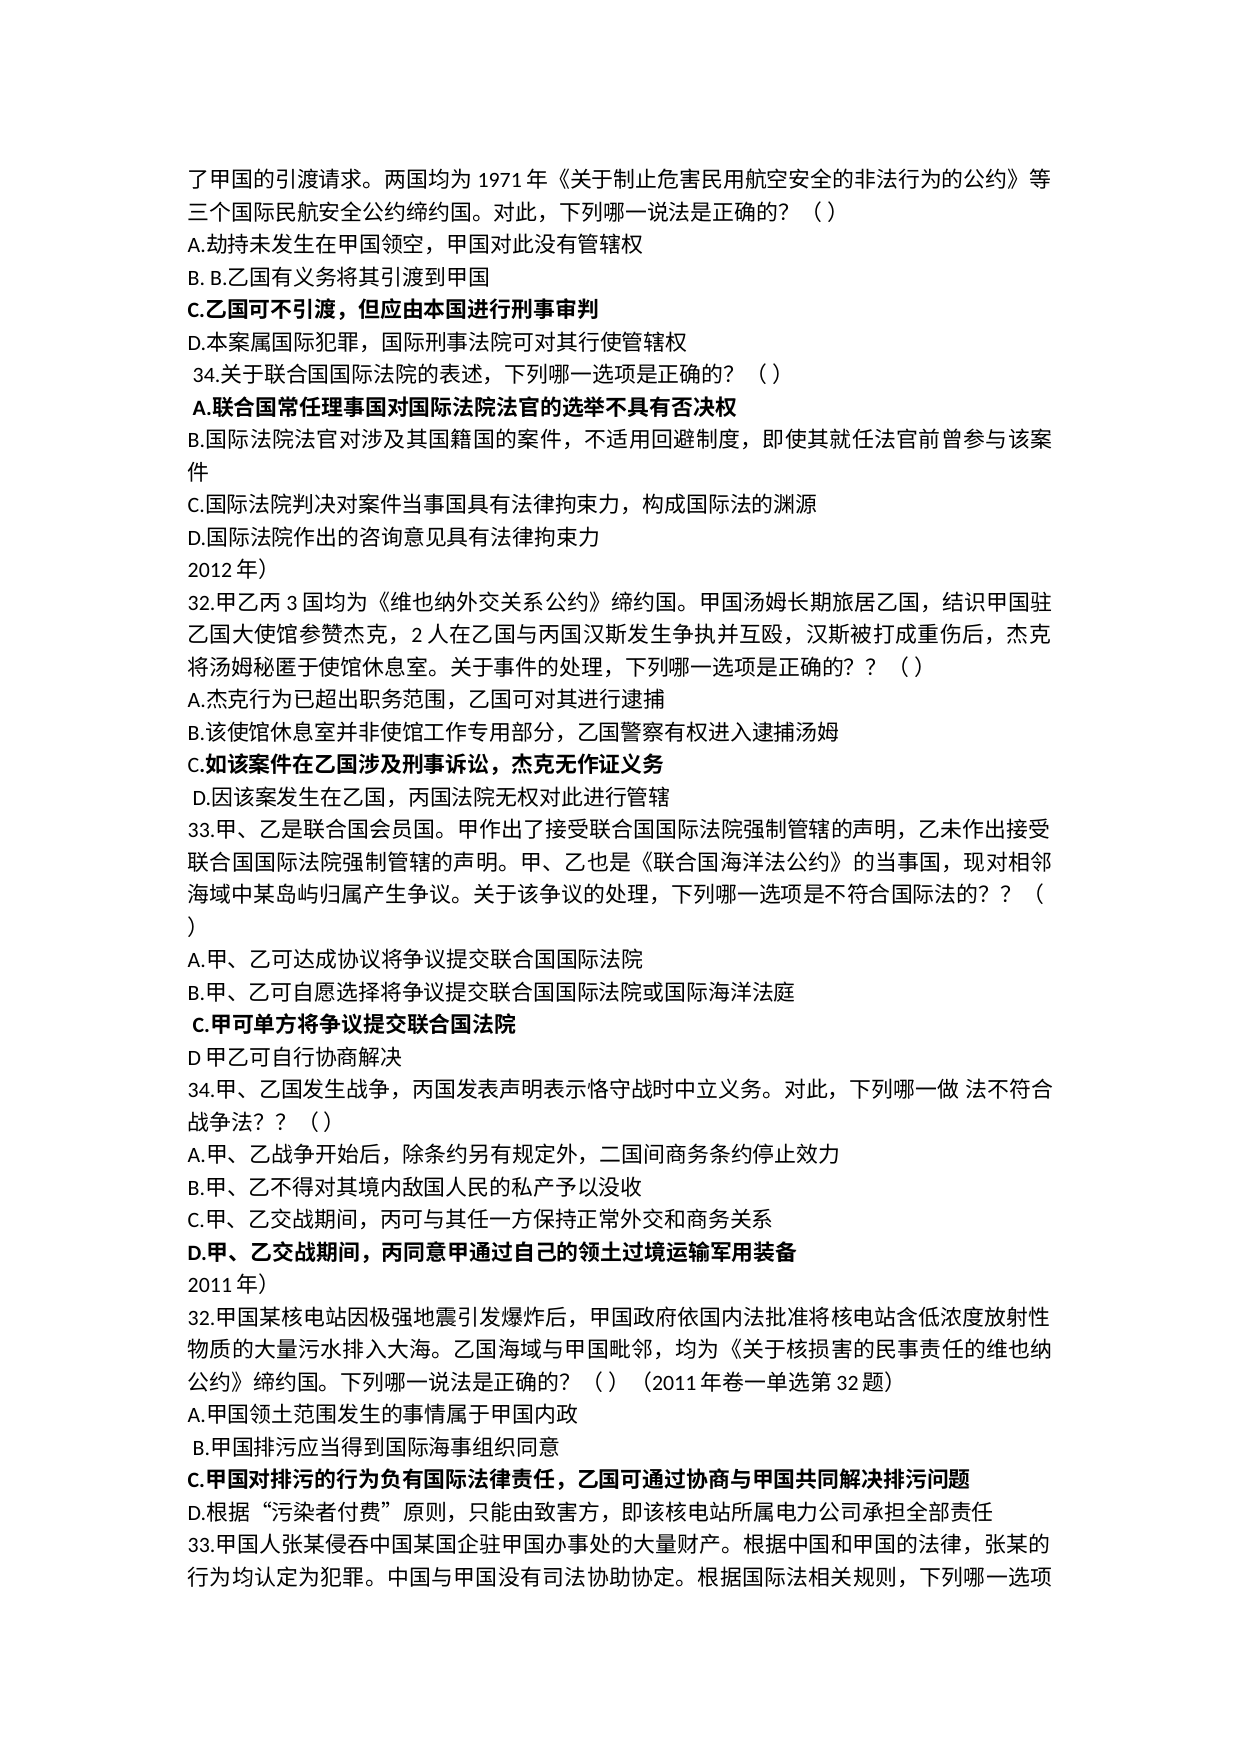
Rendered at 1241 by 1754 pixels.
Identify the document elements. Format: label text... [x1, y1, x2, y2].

text 32.甲乙丙3国均为《维也纳外交关系公约》缔约国。甲国汤姆长期旅居乙国，结识甲国驻乙国大使馆参赞杰克，2人在乙国与丙国汉斯发生争执并互殴，汉斯被打成重伤后，杰克将汤姆秘匿于使馆休息室。关于事件的处理，下列哪一选项是正确的？？（ ） [187, 584, 1053, 682]
text B.该使馆休息室并非使馆工作专用部分，乙国警察有权进入逮捕汤姆 [187, 714, 1053, 747]
text C.如该案件在乙国涉及刑事诉讼，杰克无作证义务 [187, 747, 1053, 779]
text A.杰克行为已超出职务范围，乙国可对其进行逮捕 [187, 682, 1053, 714]
text 2012年） [187, 552, 1053, 584]
list 劫持未发生在甲国领空，甲国对此没有管辖权 [187, 227, 1053, 259]
text C.乙国可不引渡，但应由本国进行刑事审判 [187, 292, 1053, 324]
list B.乙国有义务将其引渡到甲国 [187, 259, 1053, 292]
text A.甲国领土范围发生的事情属于甲国内政 [187, 1397, 1053, 1429]
text D.国际法院作出的咨询意见具有法律拘束力 [187, 519, 1053, 552]
text 32.甲国某核电站因极强地震引发爆炸后，甲国政府依国内法批准将核电站含低浓度放射性物质的大量污水排入大海。乙国海域与甲国毗邻，均为《关于核损害的民事责任的维也纳公约》缔约国。下列哪一说法是正确的？（ ）（2011年卷一单选第32题） [187, 1299, 1053, 1397]
text C.甲可单方将争议提交联合国法院 [187, 1007, 1053, 1039]
text C.甲、乙交战期间，丙可与其任一方保持正常外交和商务关系 [187, 1202, 1053, 1234]
text A.甲、乙可达成协议将争议提交联合国国际法院 [187, 942, 1053, 974]
text 2011年） [187, 1267, 1053, 1299]
text B.甲、乙不得对其境内敌国人民的私产予以没收 [187, 1169, 1053, 1202]
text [187, 162, 1053, 227]
text A.甲、乙战争开始后，除条约另有规定外，二国间商务条约停止效力 [187, 1137, 1053, 1169]
text D.因该案发生在乙国，丙国法院无权对此进行管辖 [187, 779, 1053, 812]
text 34.关于联合国国际法院的表述，下列哪一选项是正确的？（ ） [187, 357, 1053, 389]
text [187, 1527, 1053, 1592]
text 33.甲、乙是联合国会员国。甲作出了接受联合国国际法院强制管辖的声明，乙未作出接受联合国国际法院强制管辖的声明。甲、乙也是《联合国海洋法公约》的当事国，现对相邻海域中某岛屿归属产生争议。关于该争议的处理，下列哪一选项是不符合国际法的？？（ ） [187, 812, 1053, 942]
text B.甲国排污应当得到国际海事组织同意 [187, 1429, 1053, 1462]
text D.根据“污染者付费”原则，只能由致害方，即该核电站所属电力公司承担全部责任 [187, 1494, 1053, 1527]
text C.国际法院判决对案件当事国具有法律拘束力，构成国际法的渊源 [187, 487, 1053, 519]
text B.国际法院法官对涉及其国籍国的案件，不适用回避制度，即使其就任法官前曾参与该案件 [187, 422, 1053, 487]
text B.甲、乙可自愿选择将争议提交联合国国际法院或国际海洋法庭 [187, 974, 1053, 1007]
text D甲乙可自行协商解决 [187, 1039, 1053, 1072]
text 34.甲、乙国发生战争，丙国发表声明表示恪守战时中立义务。对此，下列哪一做 法不符合战争法？？（ ） [187, 1072, 1053, 1137]
text A.联合国常任理事国对国际法院法官的选举不具有否决权 [187, 389, 1053, 422]
text D.本案属国际犯罪，国际刑事法院可对其行使管辖权 [187, 324, 1053, 357]
text D.甲、乙交战期间，丙同意甲通过自己的领土过境运输军用装备 [187, 1234, 1053, 1267]
text C.甲国对排污的行为负有国际法律责任，乙国可通过协商与甲国共同解决排污问题 [187, 1462, 1053, 1494]
